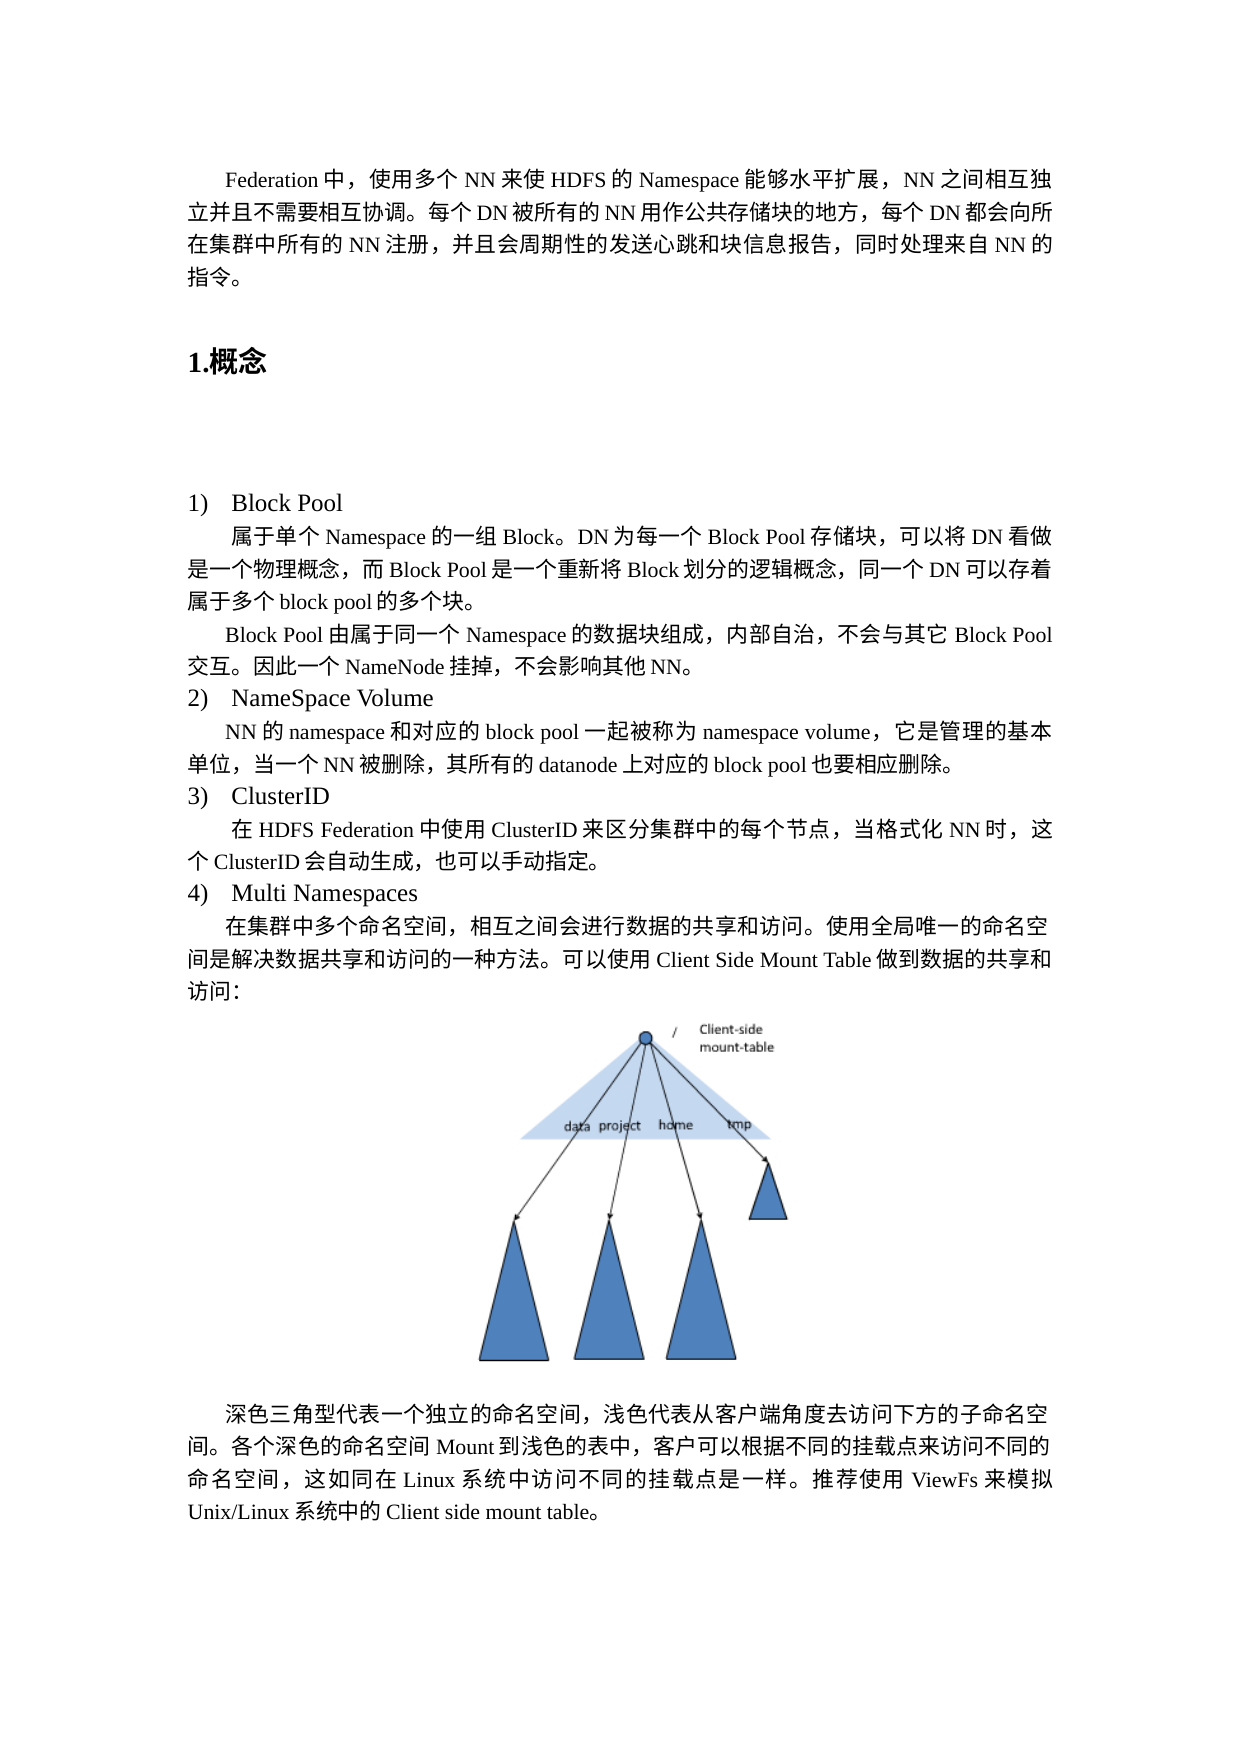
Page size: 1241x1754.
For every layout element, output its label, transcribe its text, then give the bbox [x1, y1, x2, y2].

text Federation中，使用多个NN来使HDFS的Namespace能够水平扩展，NN之间相互独立并且不需要相互协调。每个DN被所有的NN用作公共存储块的地方，每个DN都会向所在集群中所有的NN注册，并且会周期性的发送心跳和块信息报告，同时处理来自NN的指令。 [187, 162, 1053, 292]
list ClusterID [187, 779, 1053, 811]
list Block Pool [187, 486, 1053, 519]
text 属于单个Namespace的一组Block。DN为每一个Block Pool存储块，可以将DN看做是一个物理概念，而Block Pool是一个重新将Block划分的逻辑概念，同一个DN可以存着属于多个block pool的多个块。 [187, 519, 1053, 616]
subtitle 1.概念 [187, 327, 1053, 392]
text 在集群中多个命名空间，相互之间会进行数据的共享和访问。使用全局唯一的命名空间是解决数据共享和访问的一种方法。可以使用Client Side Mount Table做到数据的共享和访问： [187, 909, 1053, 1006]
text Block Pool由属于同一个Namespace的数据块组成，内部自治，不会与其它Block Pool交互。因此一个NameNode挂掉，不会影响其他NN。 [187, 616, 1053, 681]
picture [459, 1006, 819, 1388]
list Multi Namespaces [187, 876, 1053, 909]
text NN的namespace和对应的block pool一起被称为namespace volume，它是管理的基本单位，当一个NN被删除，其所有的datanode上对应的block pool也要相应删除。 [187, 714, 1053, 779]
text 在HDFS Federation中使用ClusterID来区分集群中的每个节点，当格式化NN时，这个ClusterID会自动生成，也可以手动指定。 [187, 811, 1053, 876]
list NameSpace Volume [187, 681, 1053, 714]
text 深色三角型代表一个独立的命名空间，浅色代表从客户端角度去访问下方的子命名空间。各个深色的命名空间Mount到浅色的表中，客户可以根据不同的挂载点来访问不同的命名空间，这如同在Linux系统中访问不同的挂载点是一样。推荐使用ViewFs来模拟Unix/Linux系统中的Client side mount table。 [187, 1396, 1053, 1526]
